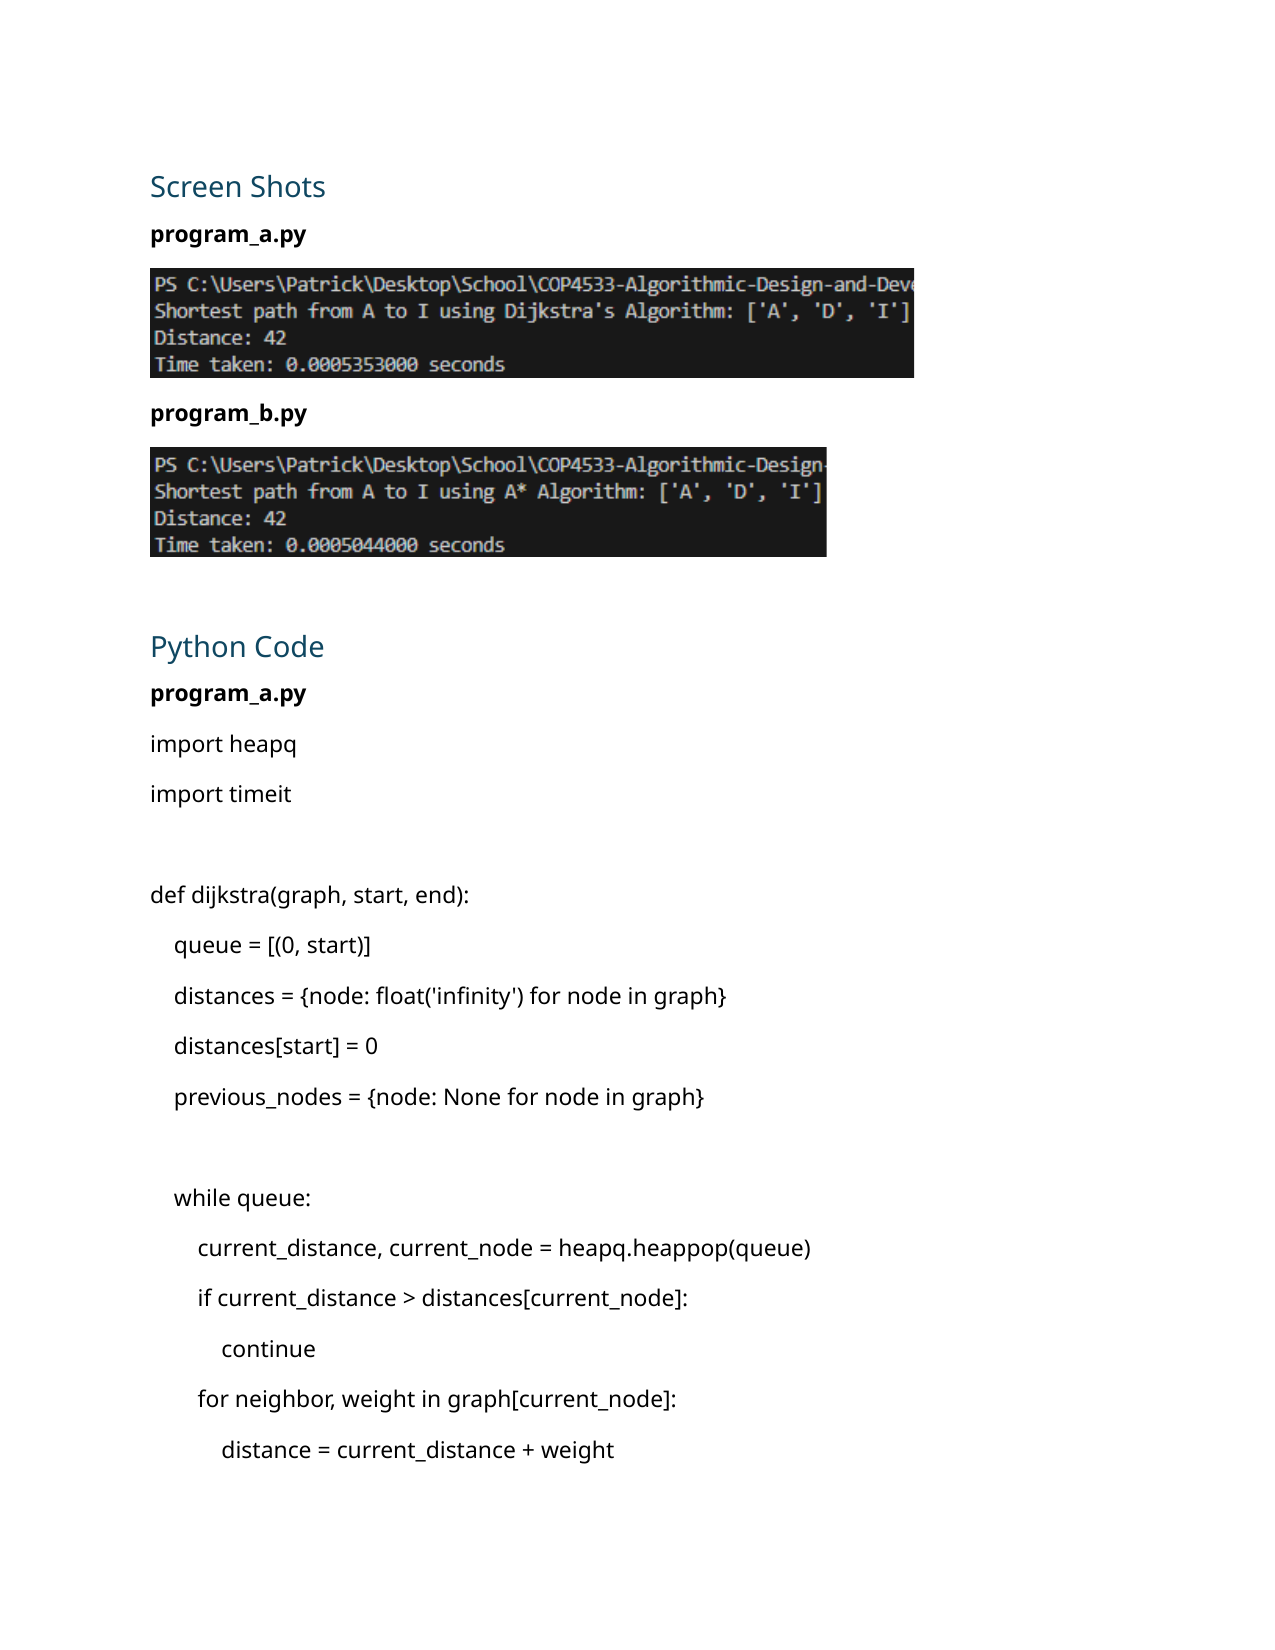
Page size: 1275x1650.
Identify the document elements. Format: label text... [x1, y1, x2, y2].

subtitle Screen Shots [150, 167, 1125, 206]
text distances[start] = 0 [150, 1030, 1125, 1061]
text distances = {node: float('infinity') for node in graph} [150, 980, 1125, 1011]
text for neighbor, weight in graph[current_node]: [150, 1383, 1125, 1414]
text program_a.py [150, 218, 1125, 249]
text program_b.py [150, 397, 1125, 428]
text if current_distance > distances[current_node]: [150, 1282, 1125, 1313]
text previous_nodes = {node: None for node in graph} [150, 1081, 1125, 1112]
text program_a.py [150, 677, 1125, 708]
text while queue: [150, 1181, 1125, 1213]
subtitle Python Code [150, 626, 1125, 666]
picture [150, 447, 827, 557]
text import heapq [150, 728, 1125, 759]
text current_distance, current_node = heapq.heappop(queue) [150, 1232, 1125, 1263]
text def dijkstra(graph, start, end): [150, 879, 1125, 910]
text continue [150, 1333, 1125, 1364]
picture [150, 268, 915, 378]
text distance = current_distance + weight [150, 1433, 1125, 1465]
text import timeit [150, 778, 1125, 809]
text queue = [(0, start)] [150, 929, 1125, 961]
